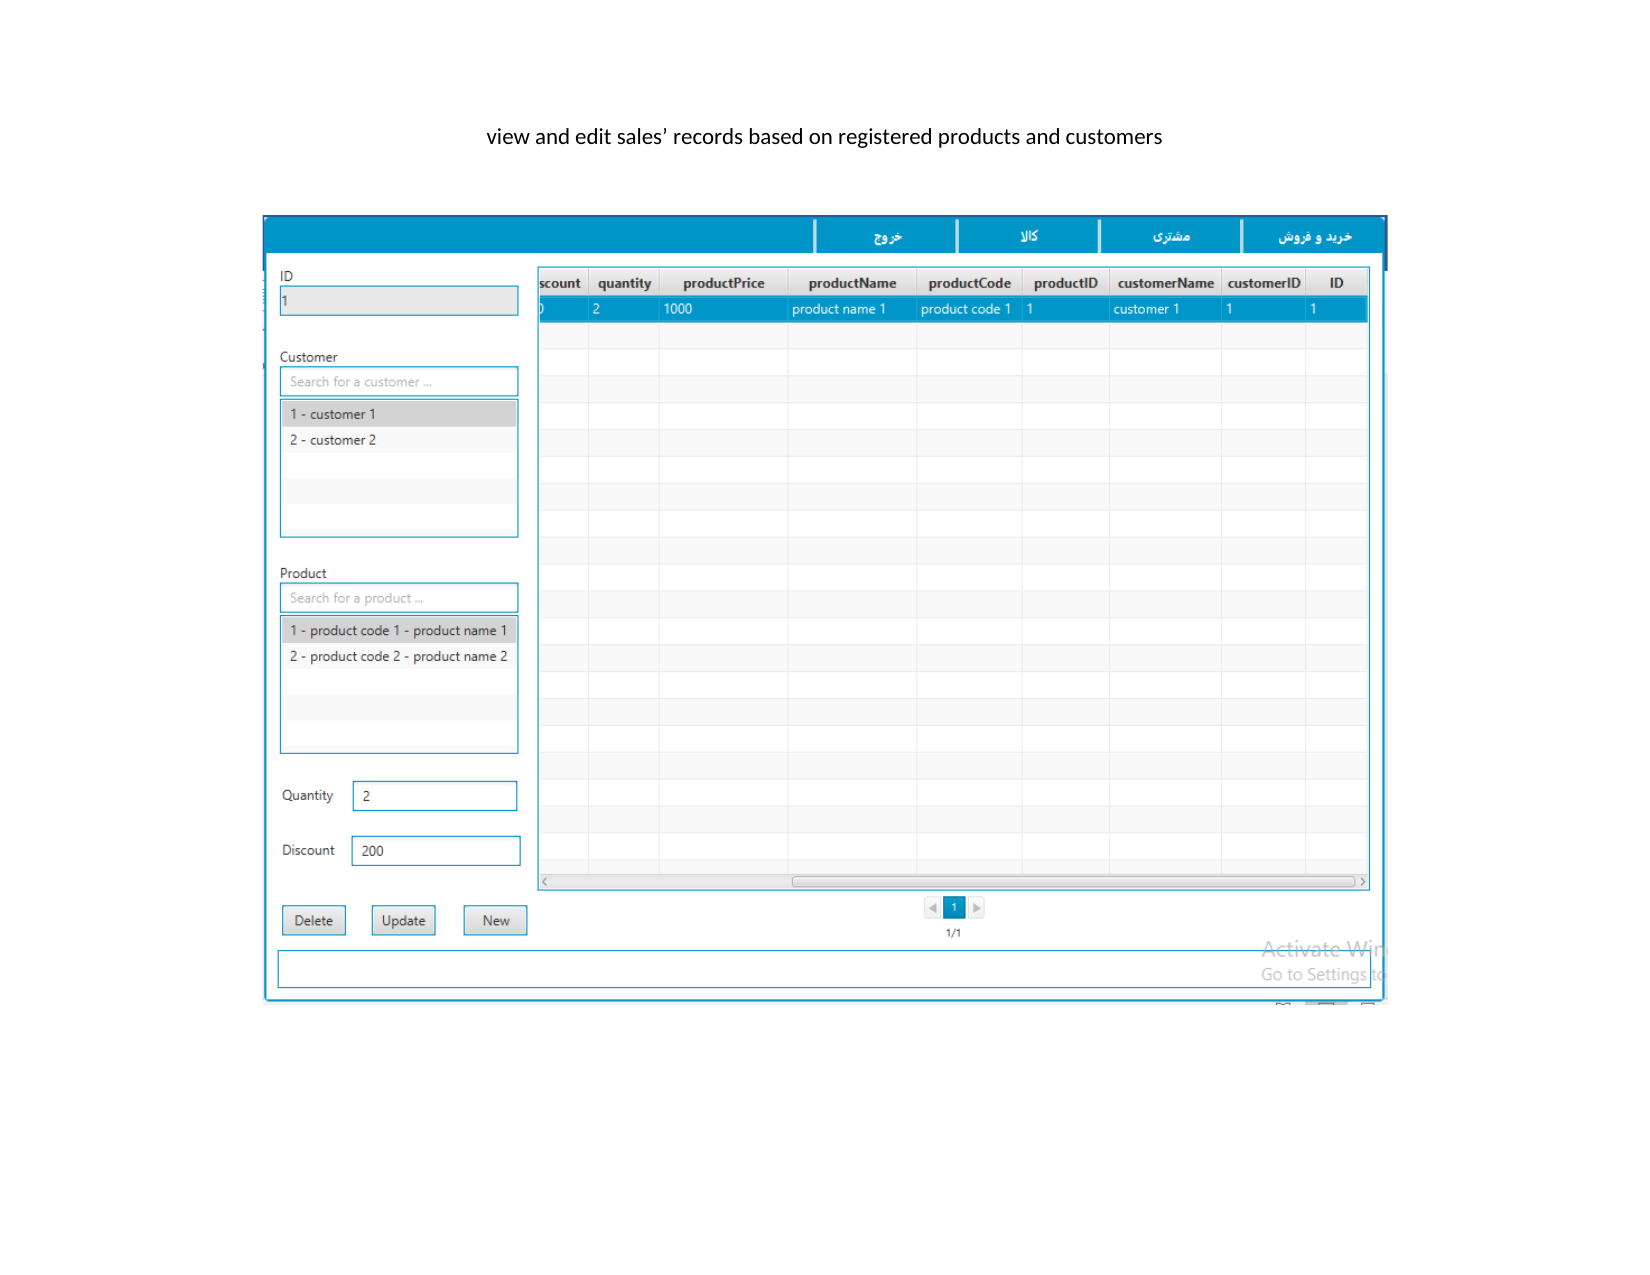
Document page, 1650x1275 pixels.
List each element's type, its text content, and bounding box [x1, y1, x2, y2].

picture [262, 215, 1388, 1005]
text view and edit sales’ records based on registered products and customers [75, 122, 1575, 150]
